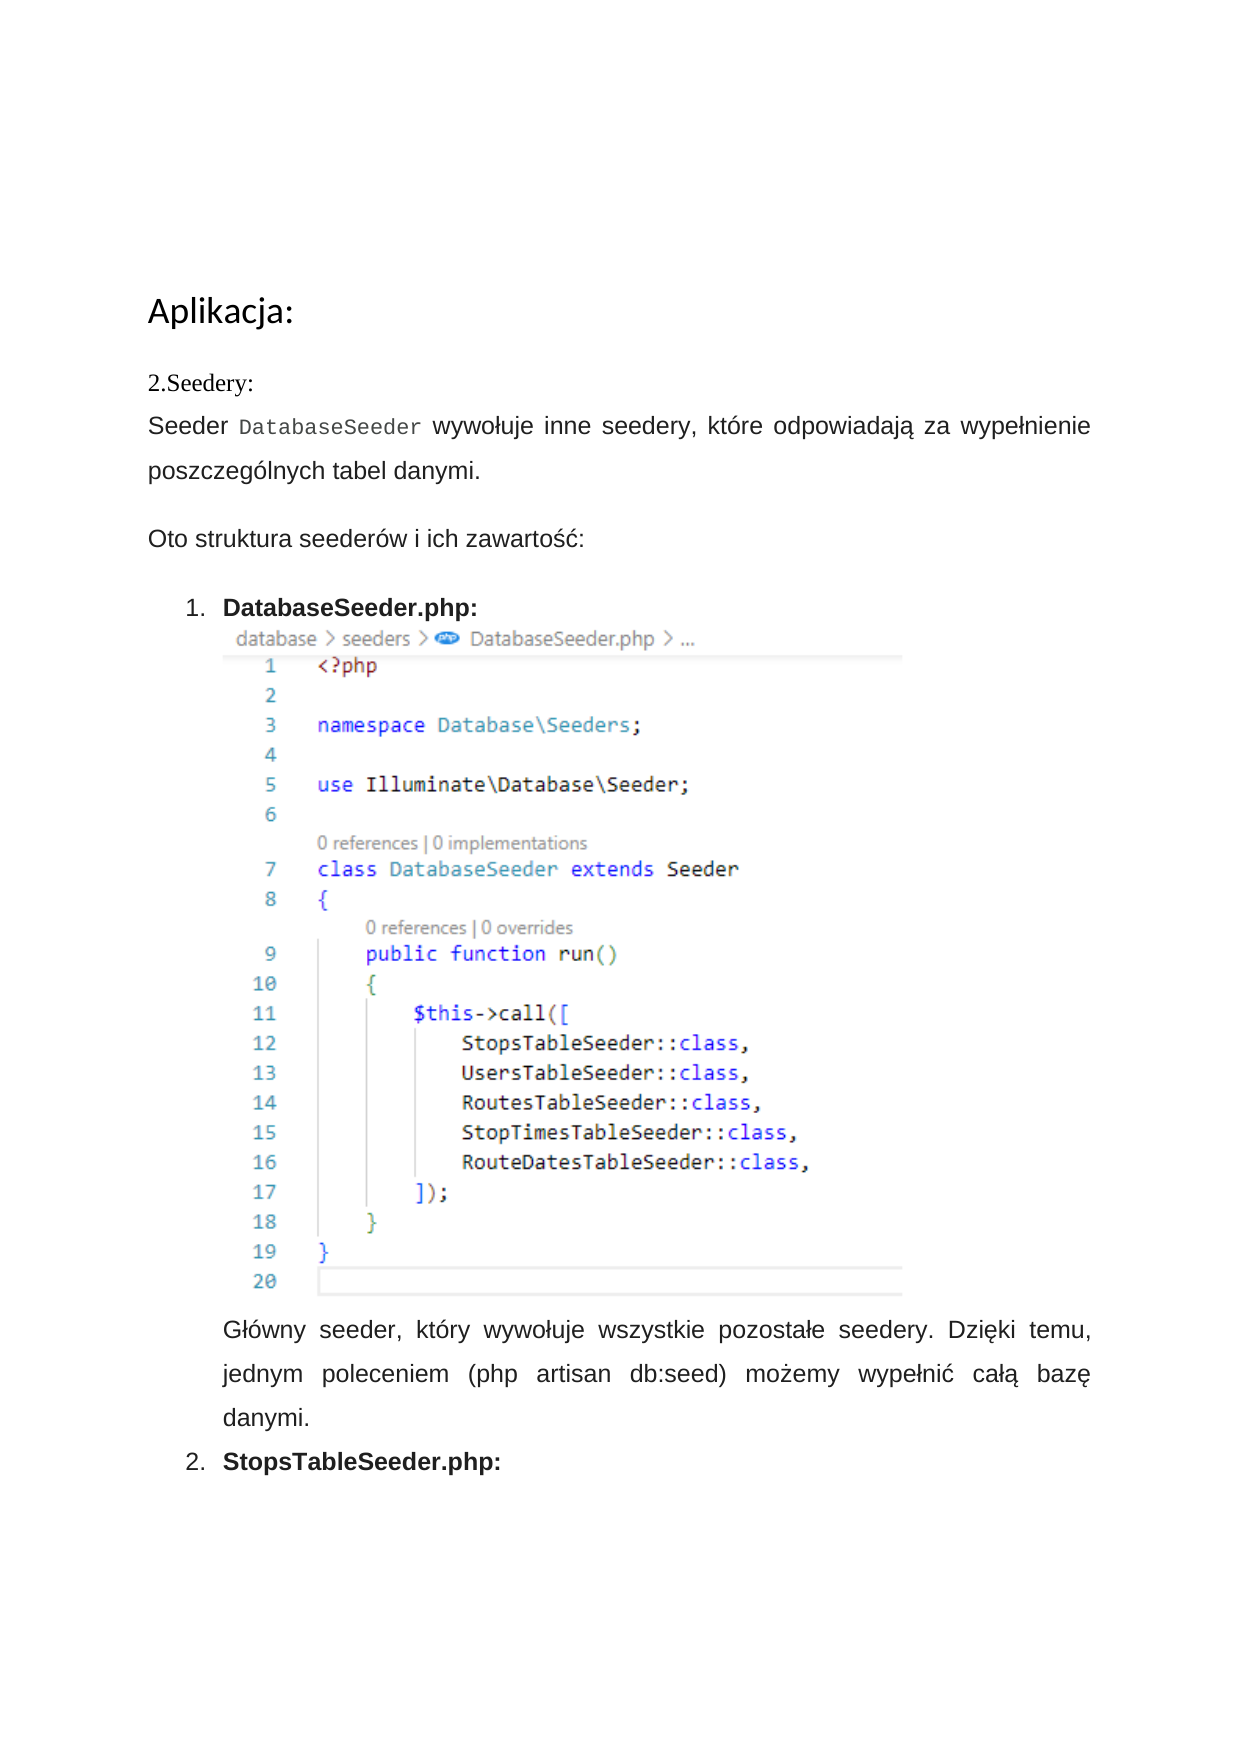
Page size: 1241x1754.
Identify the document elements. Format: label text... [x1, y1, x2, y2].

picture [222, 622, 903, 1301]
list StopsTableSeeder.php: [185, 1431, 1093, 1475]
text Oto struktura seederów i ich zawartość: [148, 509, 1093, 553]
list DatabaseSeeder.php: [185, 578, 1093, 622]
text Aplikacja: [148, 287, 1093, 333]
text Główny seeder, który wywołuje wszystkie pozostałe seedery. Dzięki temu, jednym poleceniem (php artisan db:seed) możemy wypełnić całą bazę danymi. [223, 1300, 1093, 1431]
text 2.Seedery: Seeder DatabaseSeeder wywołuje inne seedery, które odpowiadają za wypełnienie poszczególnych tabel danymi. [148, 353, 1093, 484]
